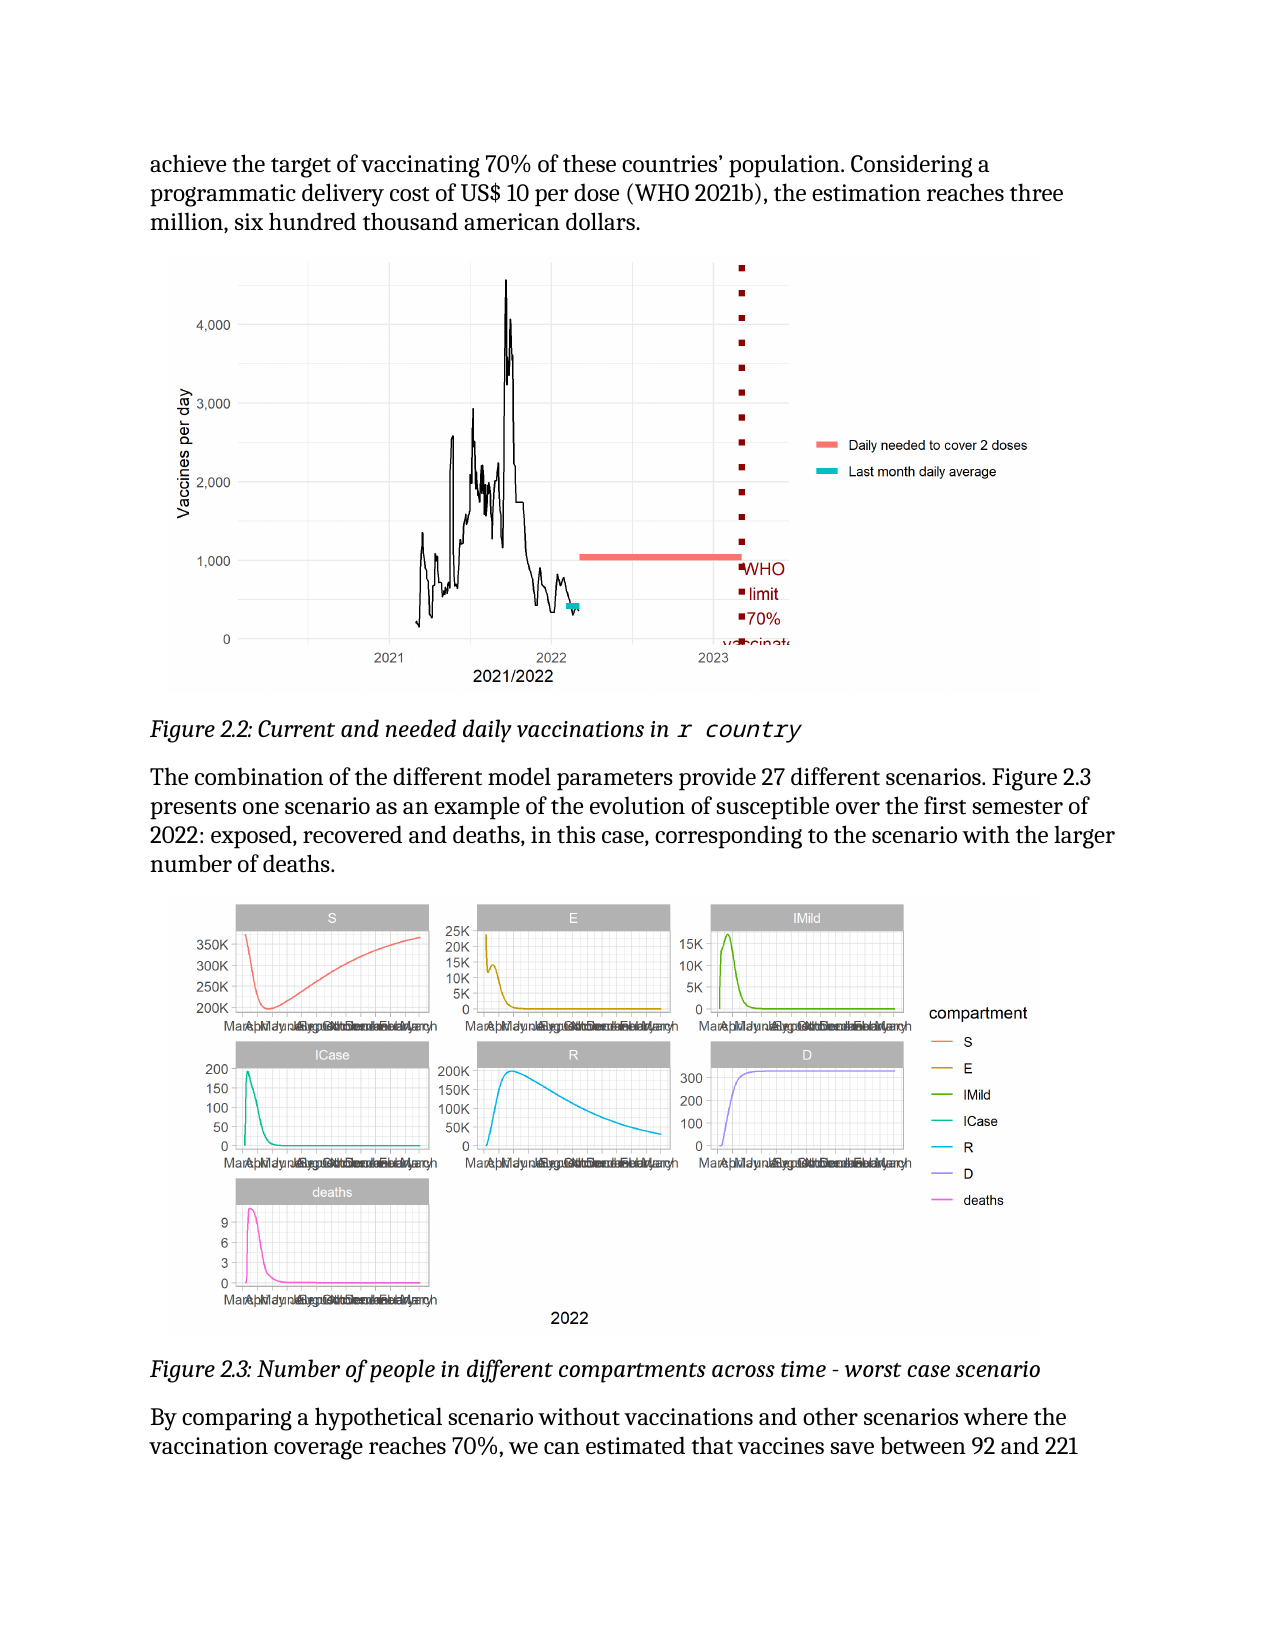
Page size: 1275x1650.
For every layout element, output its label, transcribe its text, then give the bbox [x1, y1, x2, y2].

text Figure 2.2: Current and needed daily vaccinations in r country [150, 713, 1125, 744]
text Figure 2.3: Number of people in different compartments across time - worst case scenario [150, 1355, 1125, 1384]
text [150, 1403, 1125, 1460]
text The combination of the different model parameters provide 27 different scenarios. Figure 2.3 presents one scenario as an example of the evolution of susceptible over the first semester of 2022: exposed, recovered and deaths, in this case, corresponding to the scenario with the larger number of deaths. [150, 763, 1125, 878]
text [150, 150, 1125, 236]
picture [168, 897, 1044, 1335]
picture [168, 255, 1044, 693]
